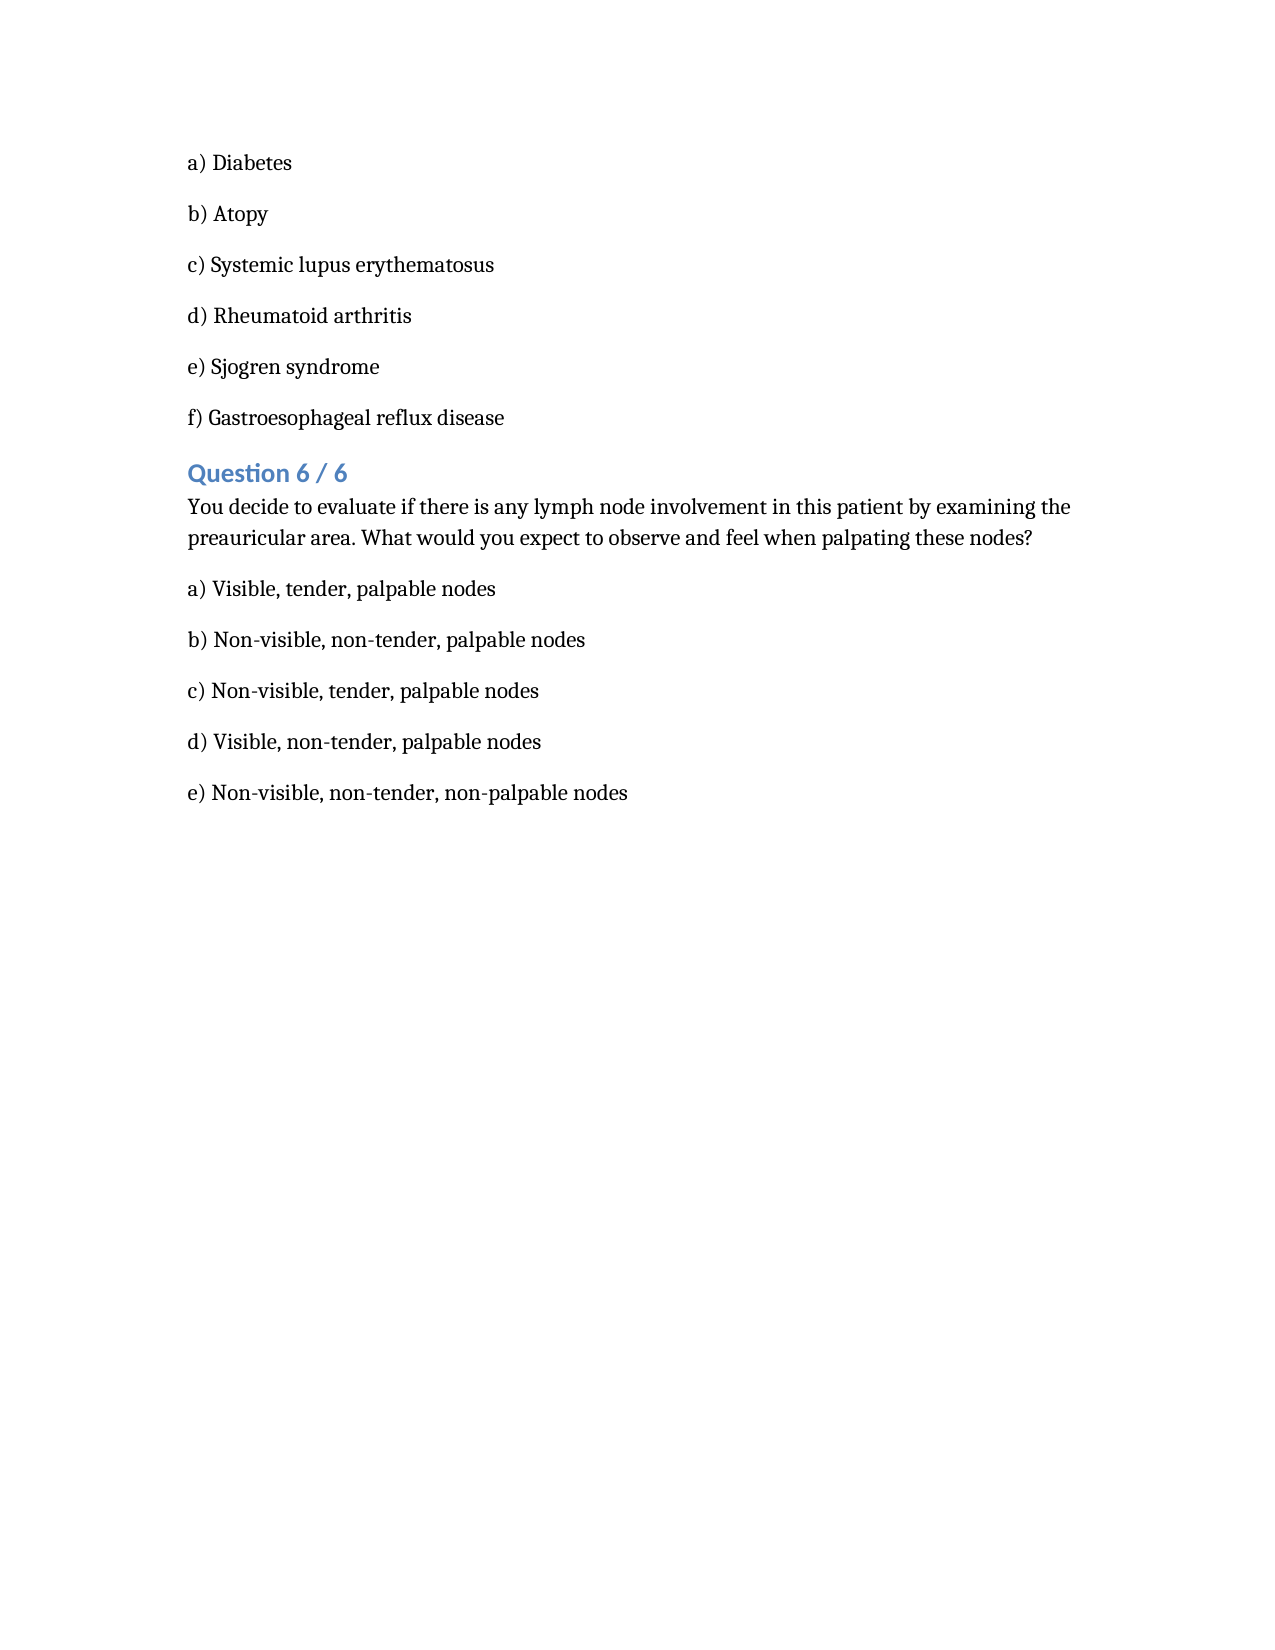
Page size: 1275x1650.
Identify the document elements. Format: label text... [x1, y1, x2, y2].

text c) Systemic lupus erythematosus [187, 252, 1087, 278]
text d) Visible, non-tender, palpable nodes [187, 728, 1087, 755]
text a) Diabetes [187, 150, 1087, 176]
text c) Non-visible, tender, palpable nodes [187, 677, 1087, 704]
text e) Sjogren syndrome [187, 354, 1087, 381]
text d) Rheumatoid arthritis [187, 303, 1087, 329]
text a) Visible, tender, palpable nodes [187, 575, 1087, 602]
text You decide to evaluate if there is any lymph node involvement in this patient by examining the preauricular area. What would you expect to observe and feel when palpating these nodes? [187, 494, 1087, 551]
text e) Non-visible, non-tender, non-palpable nodes [187, 779, 1087, 806]
subtitle Question 6 / 6 [187, 456, 1087, 489]
text b) Non-visible, non-tender, palpable nodes [187, 626, 1087, 653]
text f) Gastroesophageal reflux disease [187, 405, 1087, 432]
text b) Atopy [187, 201, 1087, 227]
